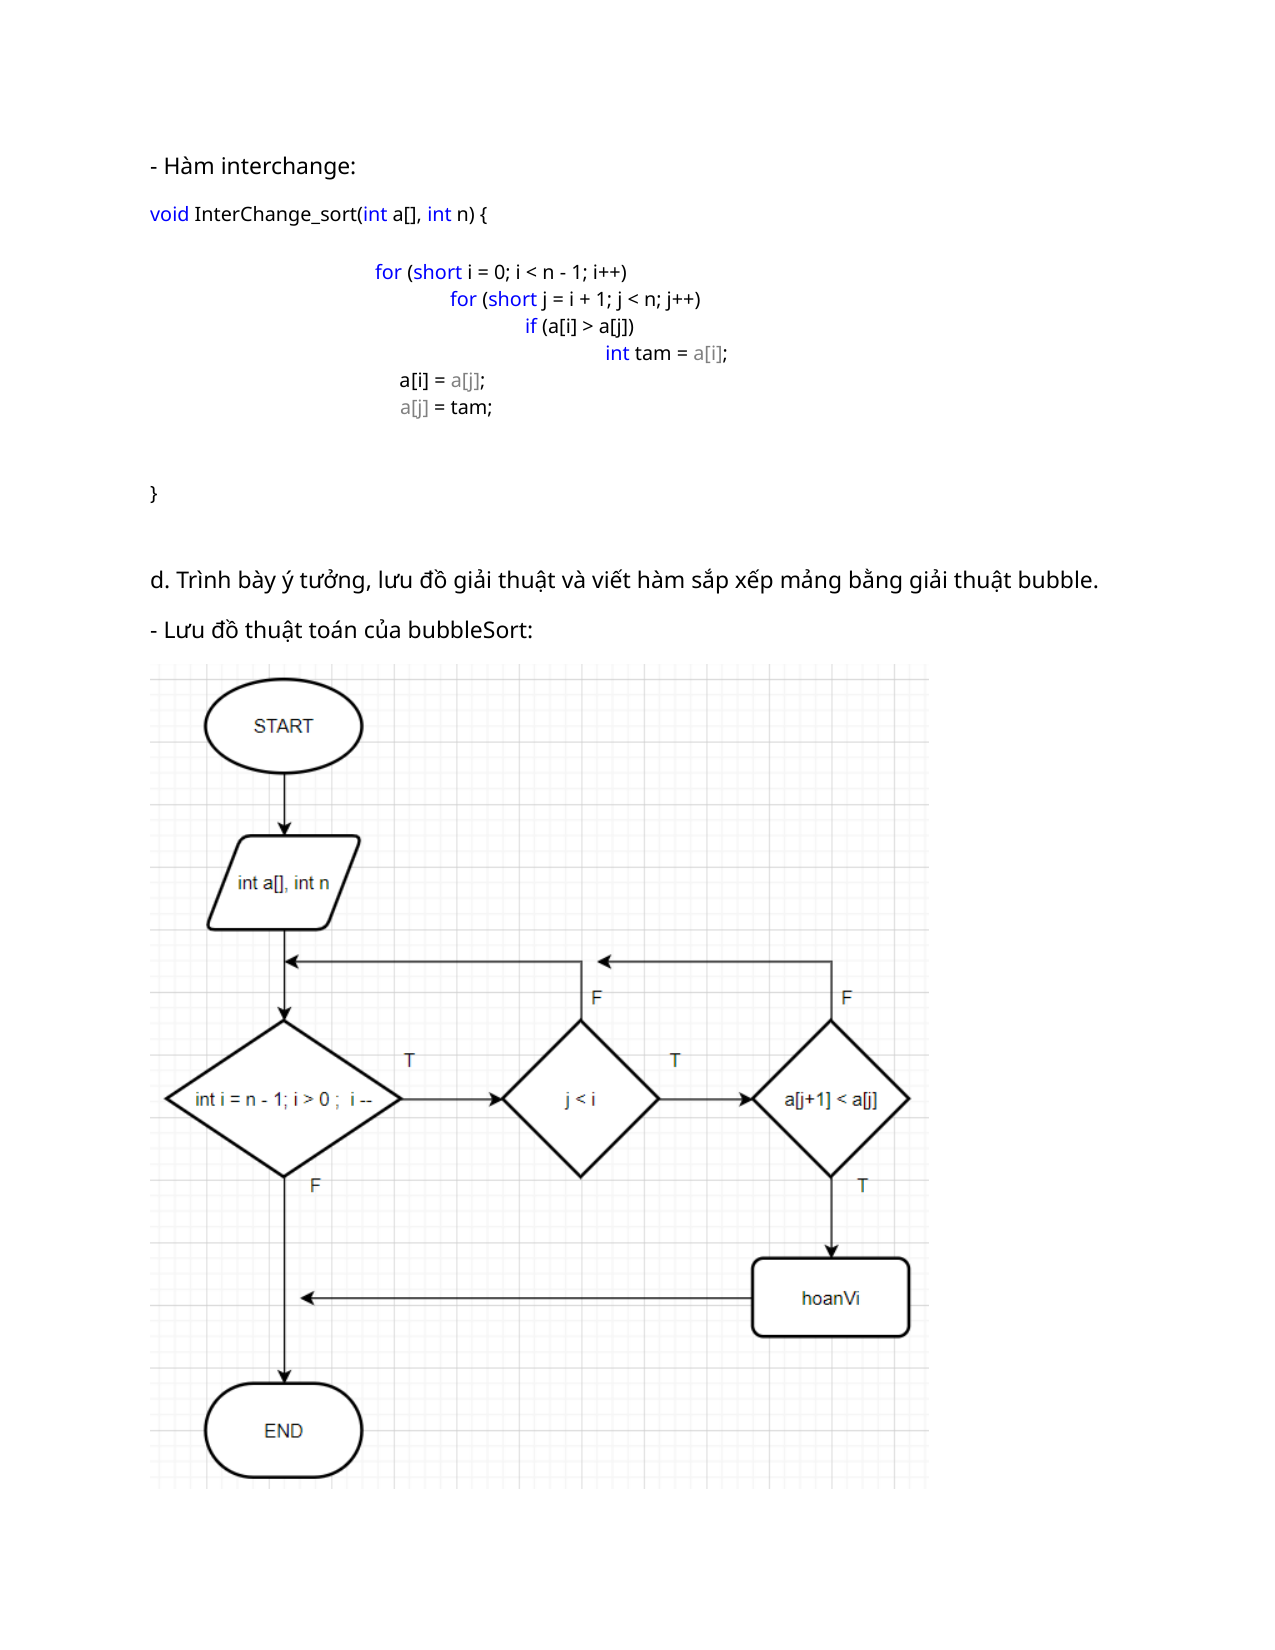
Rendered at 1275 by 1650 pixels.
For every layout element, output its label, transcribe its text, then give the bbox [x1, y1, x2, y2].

text a[i] = a[j]; [150, 367, 1125, 393]
text for (short j = i + 1; j < n; j++) [150, 286, 1125, 313]
text if (a[i] > a[j]) [150, 313, 1125, 339]
text - Hàm interchange: [150, 150, 1125, 181]
text int tam = a[i]; [150, 339, 1125, 367]
text void InterChange_sort(int a[], int n) { [150, 200, 1125, 227]
picture [150, 664, 929, 1489]
text } [150, 479, 1125, 506]
text a[j] = tam; [150, 393, 1125, 421]
text d. Trình bày ý tưởng, lưu đồ giải thuật và viết hàm sắp xếp mảng bằng giải thuật bubble. [150, 564, 1125, 595]
text for (short i = 0; i < n - 1; i++) [150, 259, 1125, 286]
text - Lưu đồ thuật toán của bubbleSort: [150, 614, 1125, 646]
